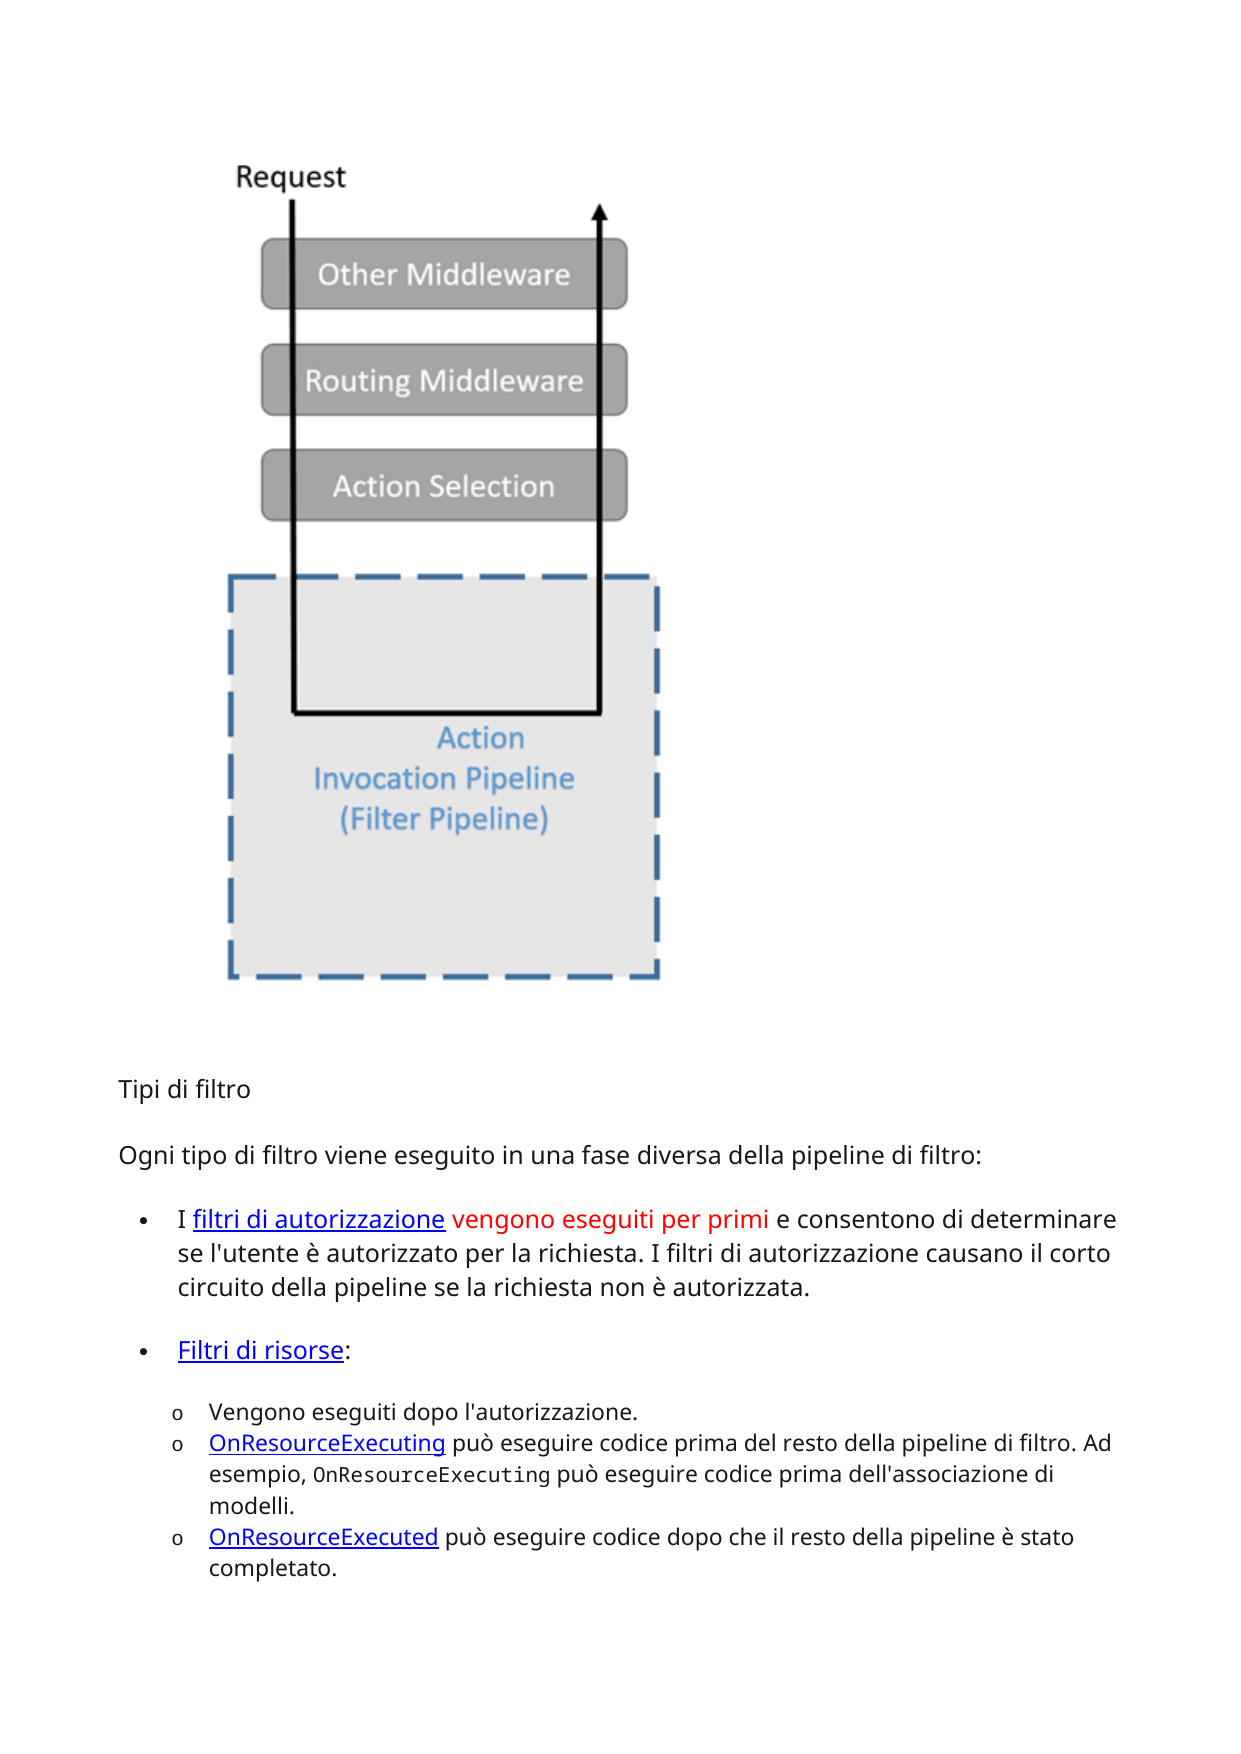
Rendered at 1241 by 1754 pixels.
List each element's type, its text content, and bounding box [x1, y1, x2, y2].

text Ogni tipo di filtro viene eseguito in una fase diversa della pipeline di filtro: [118, 1138, 1122, 1172]
picture [118, 147, 744, 1043]
list OnResourceExecuting può eseguire codice prima del resto della pipeline di filtro. Ad esempio, OnResourceExecuting può eseguire codice prima dell'associazione di modelli. [171, 1427, 1122, 1521]
subtitle Tipi di filtro [118, 1072, 1122, 1106]
list Filtri di risorse: [140, 1333, 1122, 1367]
list Vengono eseguiti dopo l'autorizzazione. [171, 1396, 1122, 1427]
list OnResourceExecuted può eseguire codice dopo che il resto della pipeline è stato completato. [171, 1521, 1122, 1583]
list I filtri di autorizzazione vengono eseguiti per primi e consentono di determinare se l'utente è autorizzato per la richiesta. I filtri di autorizzazione causano il corto circuito della pipeline se la richiesta non è autorizzata. [140, 1201, 1122, 1303]
